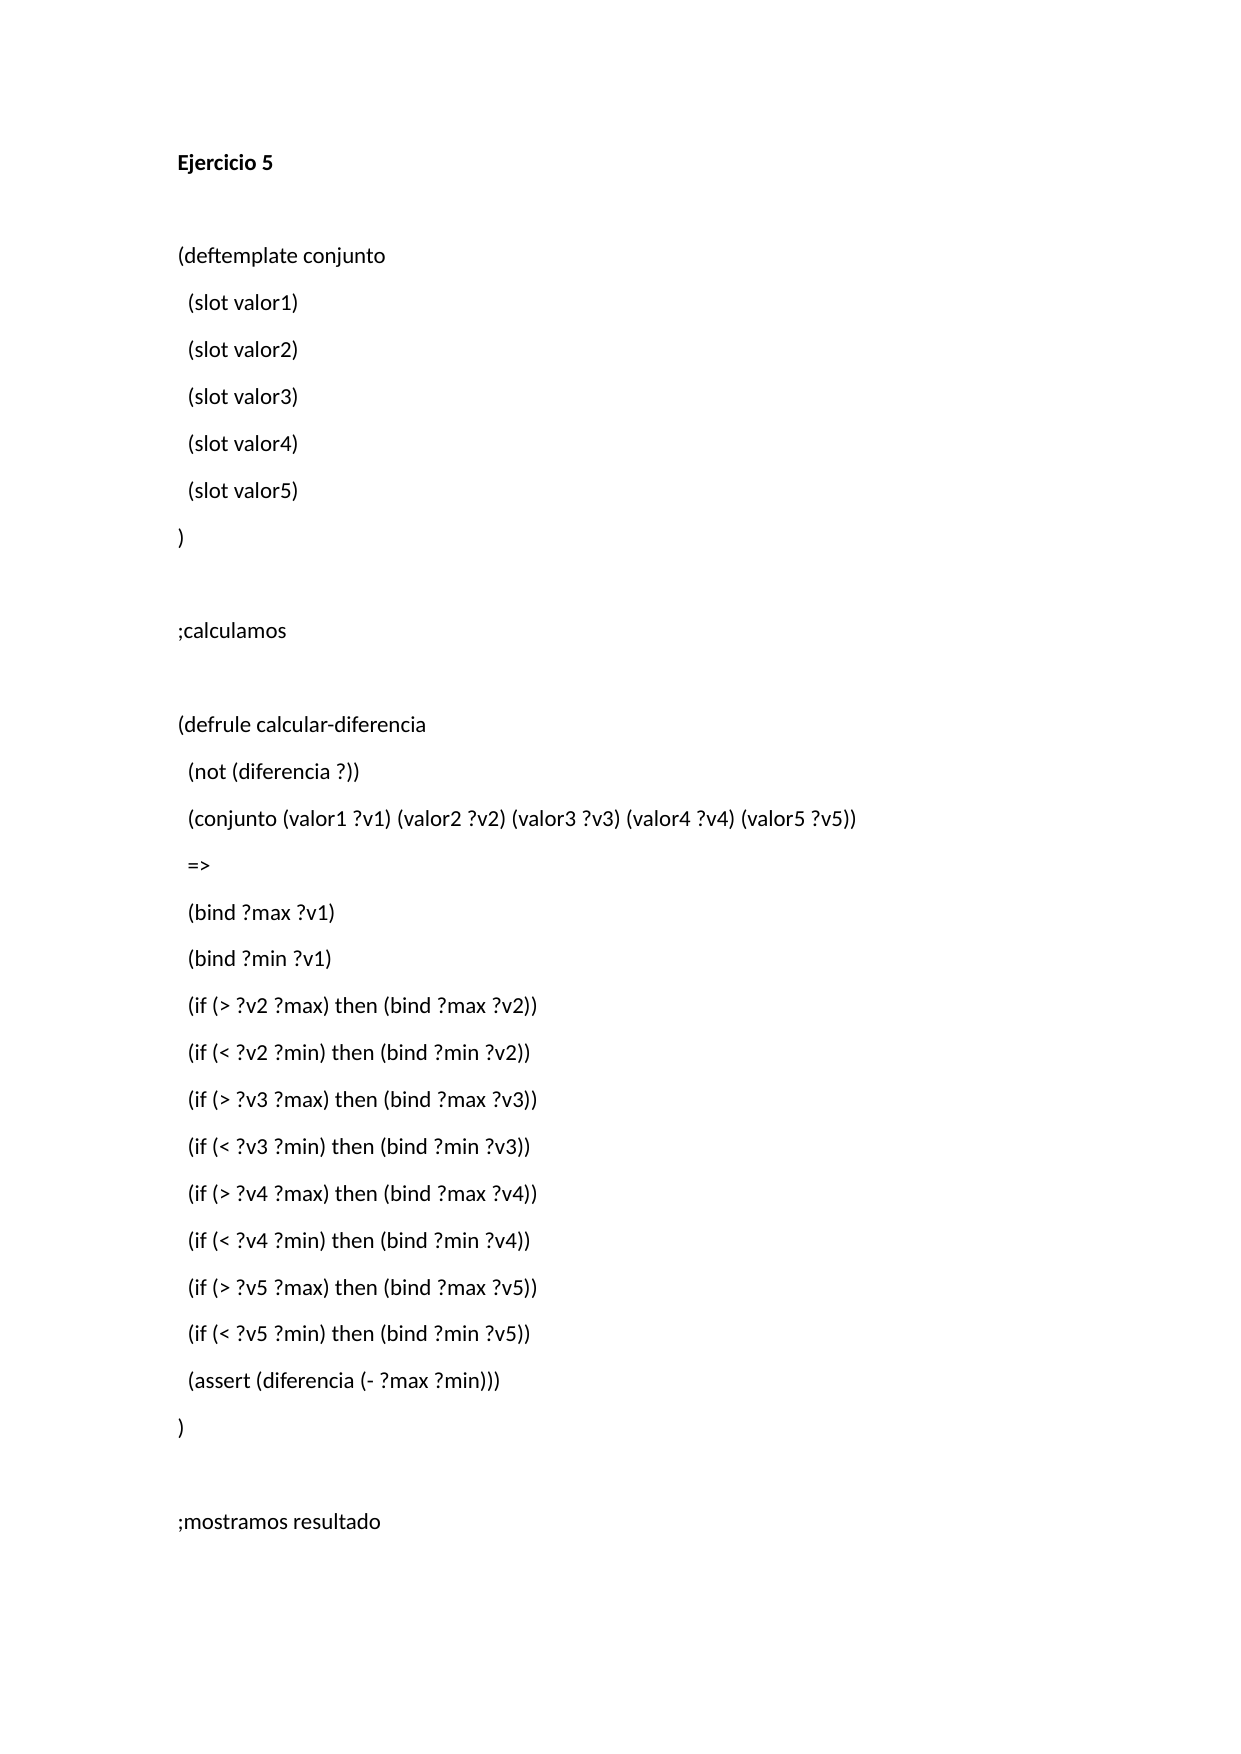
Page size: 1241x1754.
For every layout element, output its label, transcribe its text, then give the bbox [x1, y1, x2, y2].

text (if (> ?v3 ?max) then (bind ?max ?v3)) [177, 1085, 1063, 1113]
text (if (< ?v3 ?min) then (bind ?min ?v3)) [177, 1132, 1063, 1160]
text (slot valor5) [177, 476, 1063, 504]
text (not (diferencia ?)) [177, 757, 1063, 785]
text (if (< ?v2 ?min) then (bind ?min ?v2)) [177, 1038, 1063, 1066]
text ;mostramos resultado [177, 1507, 1063, 1535]
text => [177, 851, 1063, 879]
text (deftemplate conjunto [177, 241, 1063, 269]
text (if (> ?v5 ?max) then (bind ?max ?v5)) [177, 1273, 1063, 1301]
text Ejercicio 5 [177, 148, 1063, 176]
text (slot valor3) [177, 382, 1063, 410]
text (bind ?min ?v1) [177, 944, 1063, 972]
text (if (< ?v5 ?min) then (bind ?min ?v5)) [177, 1319, 1063, 1347]
text (slot valor2) [177, 335, 1063, 363]
text (assert (diferencia (- ?max ?min))) [177, 1366, 1063, 1394]
text (defrule calcular-diferencia [177, 710, 1063, 738]
text ) [177, 523, 1063, 551]
text ) [177, 1413, 1063, 1441]
text (bind ?max ?v1) [177, 898, 1063, 926]
text ;calculamos [177, 616, 1063, 644]
text (conjunto (valor1 ?v1) (valor2 ?v2) (valor3 ?v3) (valor4 ?v4) (valor5 ?v5)) [177, 804, 1063, 832]
text (if (< ?v4 ?min) then (bind ?min ?v4)) [177, 1226, 1063, 1254]
text (slot valor1) [177, 288, 1063, 316]
text (if (> ?v4 ?max) then (bind ?max ?v4)) [177, 1179, 1063, 1207]
text (slot valor4) [177, 429, 1063, 457]
text (if (> ?v2 ?max) then (bind ?max ?v2)) [177, 991, 1063, 1019]
